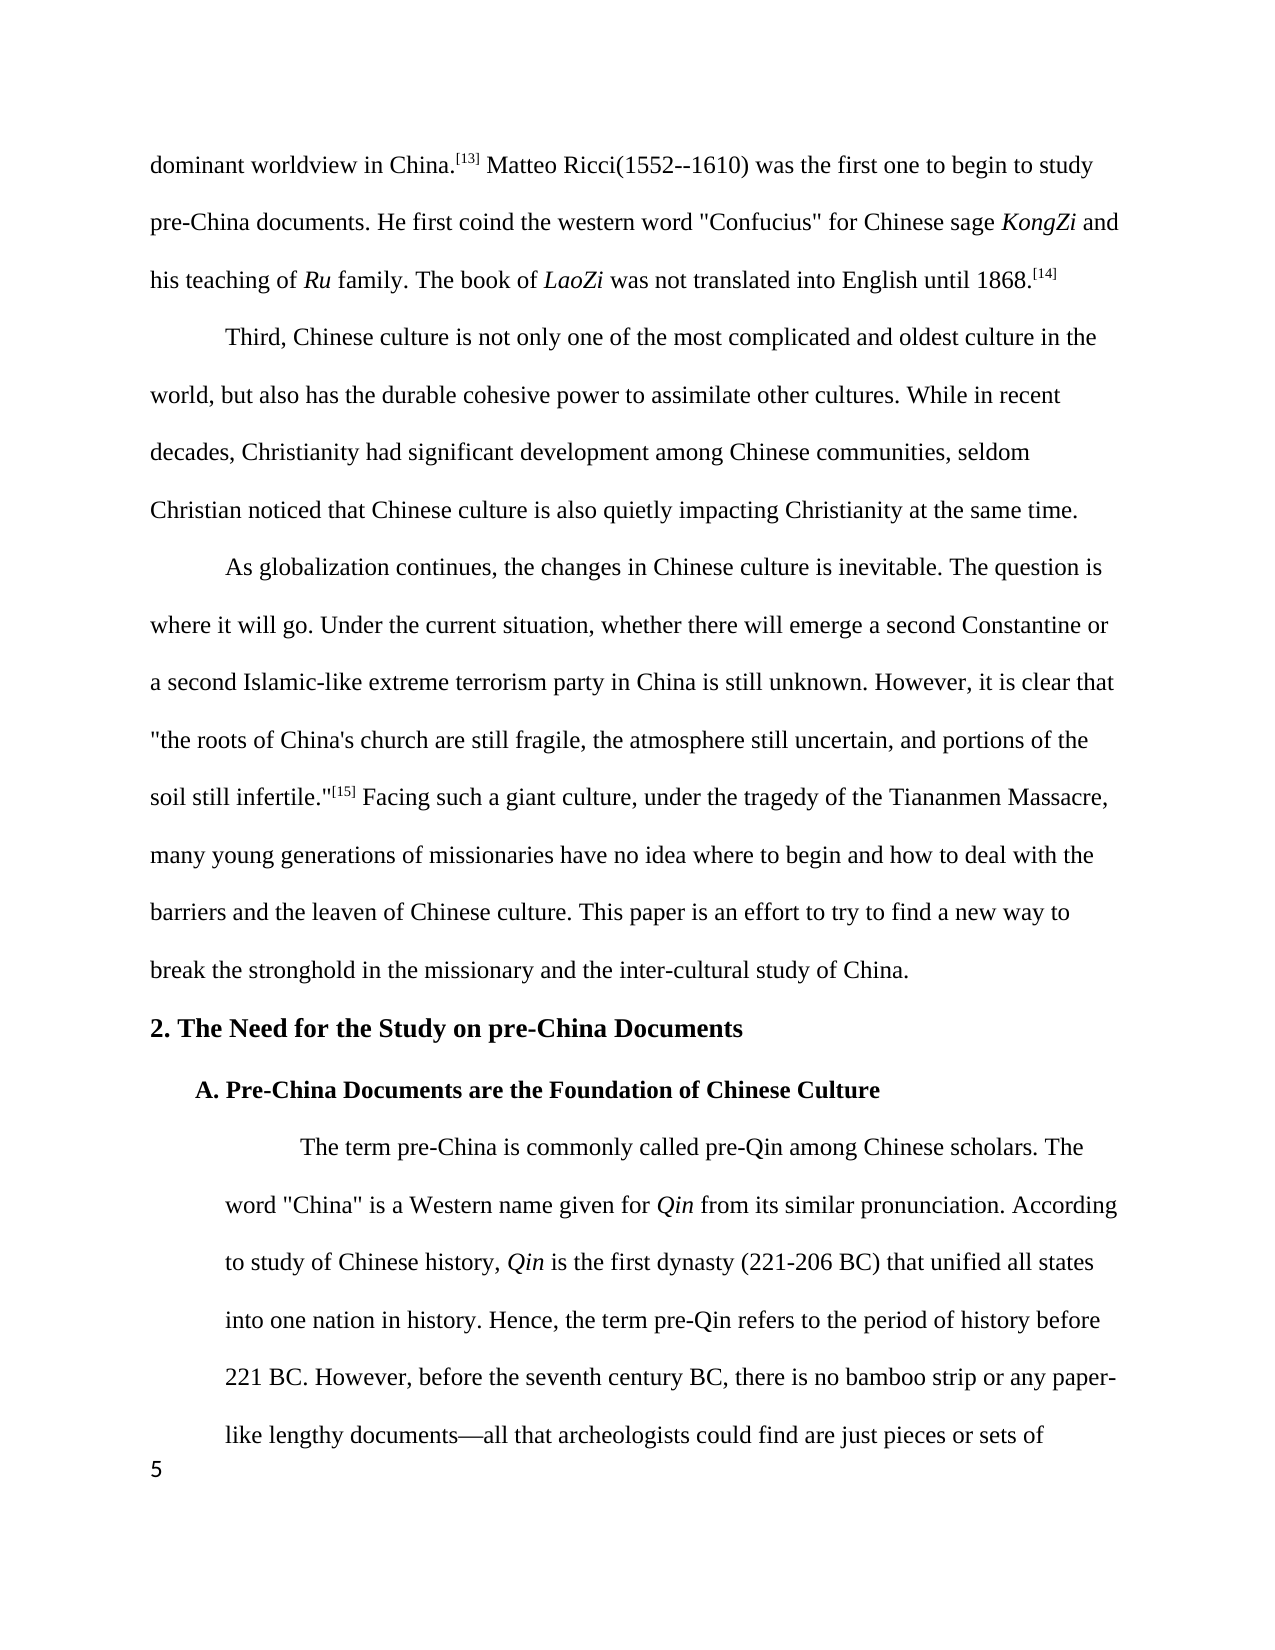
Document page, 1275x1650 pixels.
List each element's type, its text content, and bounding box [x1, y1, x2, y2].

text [225, 1132, 1125, 1448]
text As globalization continues, the changes in Chinese culture is inevitable. The question is where it will go. Under the current situation, whether there will emerge a second Constantine or a second Islamic-like extreme terrorism party in China is still unknown. However, it is clear that "the roots of China's church are still fragile, the atmosphere still uncertain, and portions of the soil still infertile."[15] Facing such a giant culture, under the tragedy of the Tiananmen Massacre, many young generations of missionaries have no idea where to begin and how to deal with the barriers and the leaven of Chinese culture. This paper is an effort to try to find a new way to break the stronghold in the missionary and the inter-cultural study of China. [150, 552, 1125, 984]
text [150, 150, 1125, 294]
text 2. The Need for the Study on pre-China Documents [150, 1012, 1125, 1044]
text A. Pre-China Documents are the Foundation of Chinese Culture [195, 1075, 1125, 1103]
text Third, Chinese culture is not only one of the most complicated and oldest culture in the world, but also has the durable cohesive power to assimilate other cultures. While in recent decades, Christianity had significant development among Chinese communities, seldom Christian noticed that Chinese culture is also quietly impacting Christianity at the same time. [150, 322, 1125, 524]
